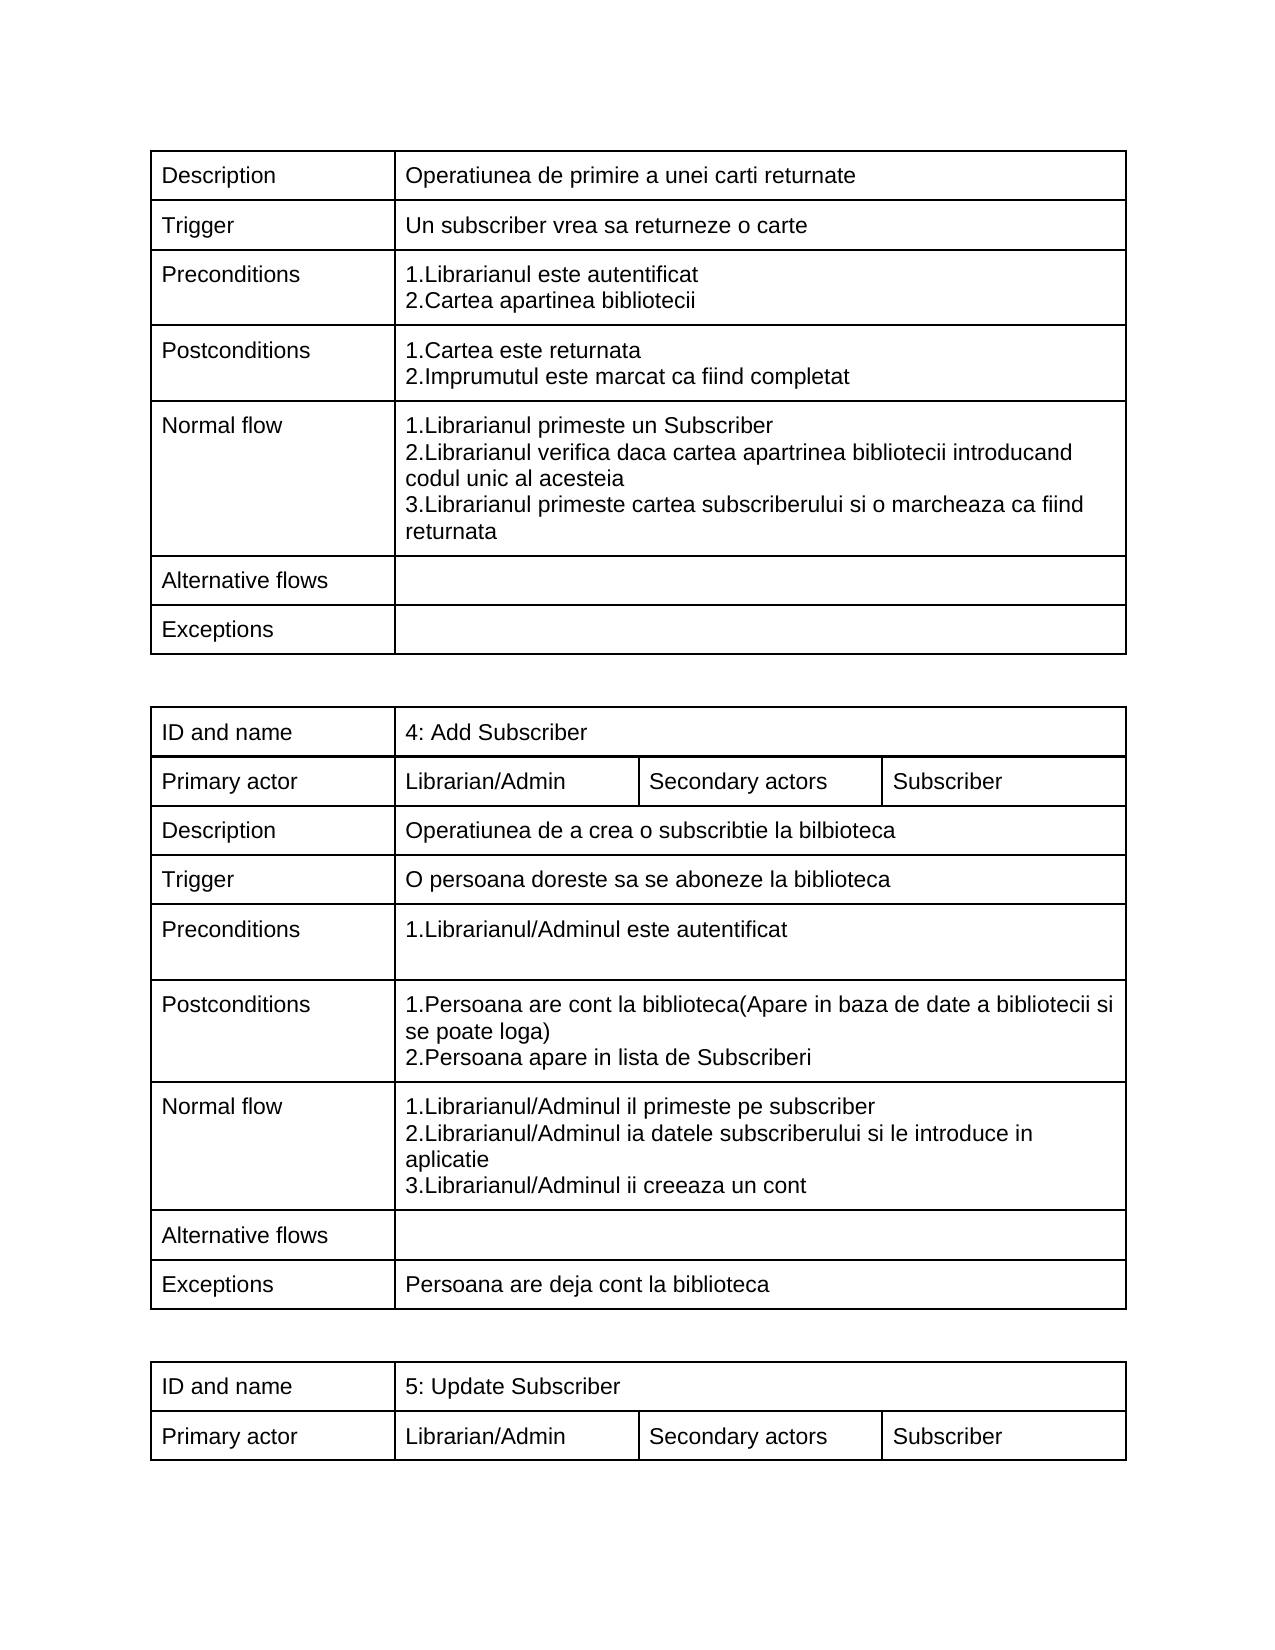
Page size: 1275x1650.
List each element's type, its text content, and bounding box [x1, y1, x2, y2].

table_cell Preconditions [152, 251, 394, 324]
table_header ID and name [152, 1363, 394, 1410]
table_cell [396, 1211, 1125, 1258]
table_cell 1.Librarianul/Adminul il primeste pe subscriber 2.Librarianul/Adminul ia datele subscriberului si le introduce in aplicatie 3.Librarianul/Adminul ii creeaza un cont [396, 1083, 1125, 1209]
table_cell Secondary actors [640, 758, 881, 805]
table_cell 1.Librarianul este autentificat 2.Cartea apartinea bibliotecii [396, 251, 1125, 324]
table_cell 1.Persoana are cont la biblioteca(Apare in baza de date a bibliotecii si se poate loga) 2.Persoana apare in lista de Subscriberi [396, 981, 1125, 1081]
table_header ID and name [152, 708, 394, 755]
table_cell [396, 606, 1125, 653]
table_cell Description [152, 807, 394, 854]
table_cell Normal flow [152, 402, 394, 554]
table_cell 1.Librarianul/Adminul este autentificat [396, 905, 1125, 979]
table_cell Exceptions [152, 1261, 394, 1308]
table_cell Primary actor [152, 1412, 394, 1459]
table_cell Trigger [152, 856, 394, 903]
table_cell Operatiunea de a crea o subscribtie la bilbioteca [396, 807, 1125, 854]
table_cell Subscriber [883, 758, 1125, 805]
table_cell Un subscriber vrea sa returneze o carte [396, 201, 1125, 248]
table_cell Secondary actors [640, 1412, 881, 1459]
table_cell Exceptions [152, 606, 394, 653]
table_cell Librarian/Admin [396, 1412, 638, 1459]
table_cell [396, 557, 1125, 604]
table_cell Operatiunea de primire a unei carti returnate [396, 152, 1125, 199]
table_cell Postconditions [152, 326, 394, 400]
table_cell O persoana doreste sa se aboneze la biblioteca [396, 856, 1125, 903]
table_cell Description [152, 152, 394, 199]
table_cell Primary actor [152, 758, 394, 805]
table_cell Postconditions [152, 981, 394, 1081]
table_cell Normal flow [152, 1083, 394, 1209]
table_cell Subscriber [883, 1412, 1125, 1459]
table_cell Alternative flows [152, 1211, 394, 1258]
table_cell 1.Cartea este returnata 2.Imprumutul este marcat ca fiind completat [396, 326, 1125, 400]
table_cell Librarian/Admin [396, 758, 638, 805]
table_cell Alternative flows [152, 557, 394, 604]
table_cell Preconditions [152, 905, 394, 979]
table_header 5: Update Subscriber [396, 1363, 1125, 1410]
table_cell Persoana are deja cont la biblioteca [396, 1261, 1125, 1308]
table_header 4: Add Subscriber [396, 708, 1125, 755]
table_cell Trigger [152, 201, 394, 248]
table_cell 1.Librarianul primeste un Subscriber 2.Librarianul verifica daca cartea apartrinea bibliotecii introducand codul unic al acesteia 3.Librarianul primeste cartea subscriberului si o marcheaza ca fiind returnata [396, 402, 1125, 554]
